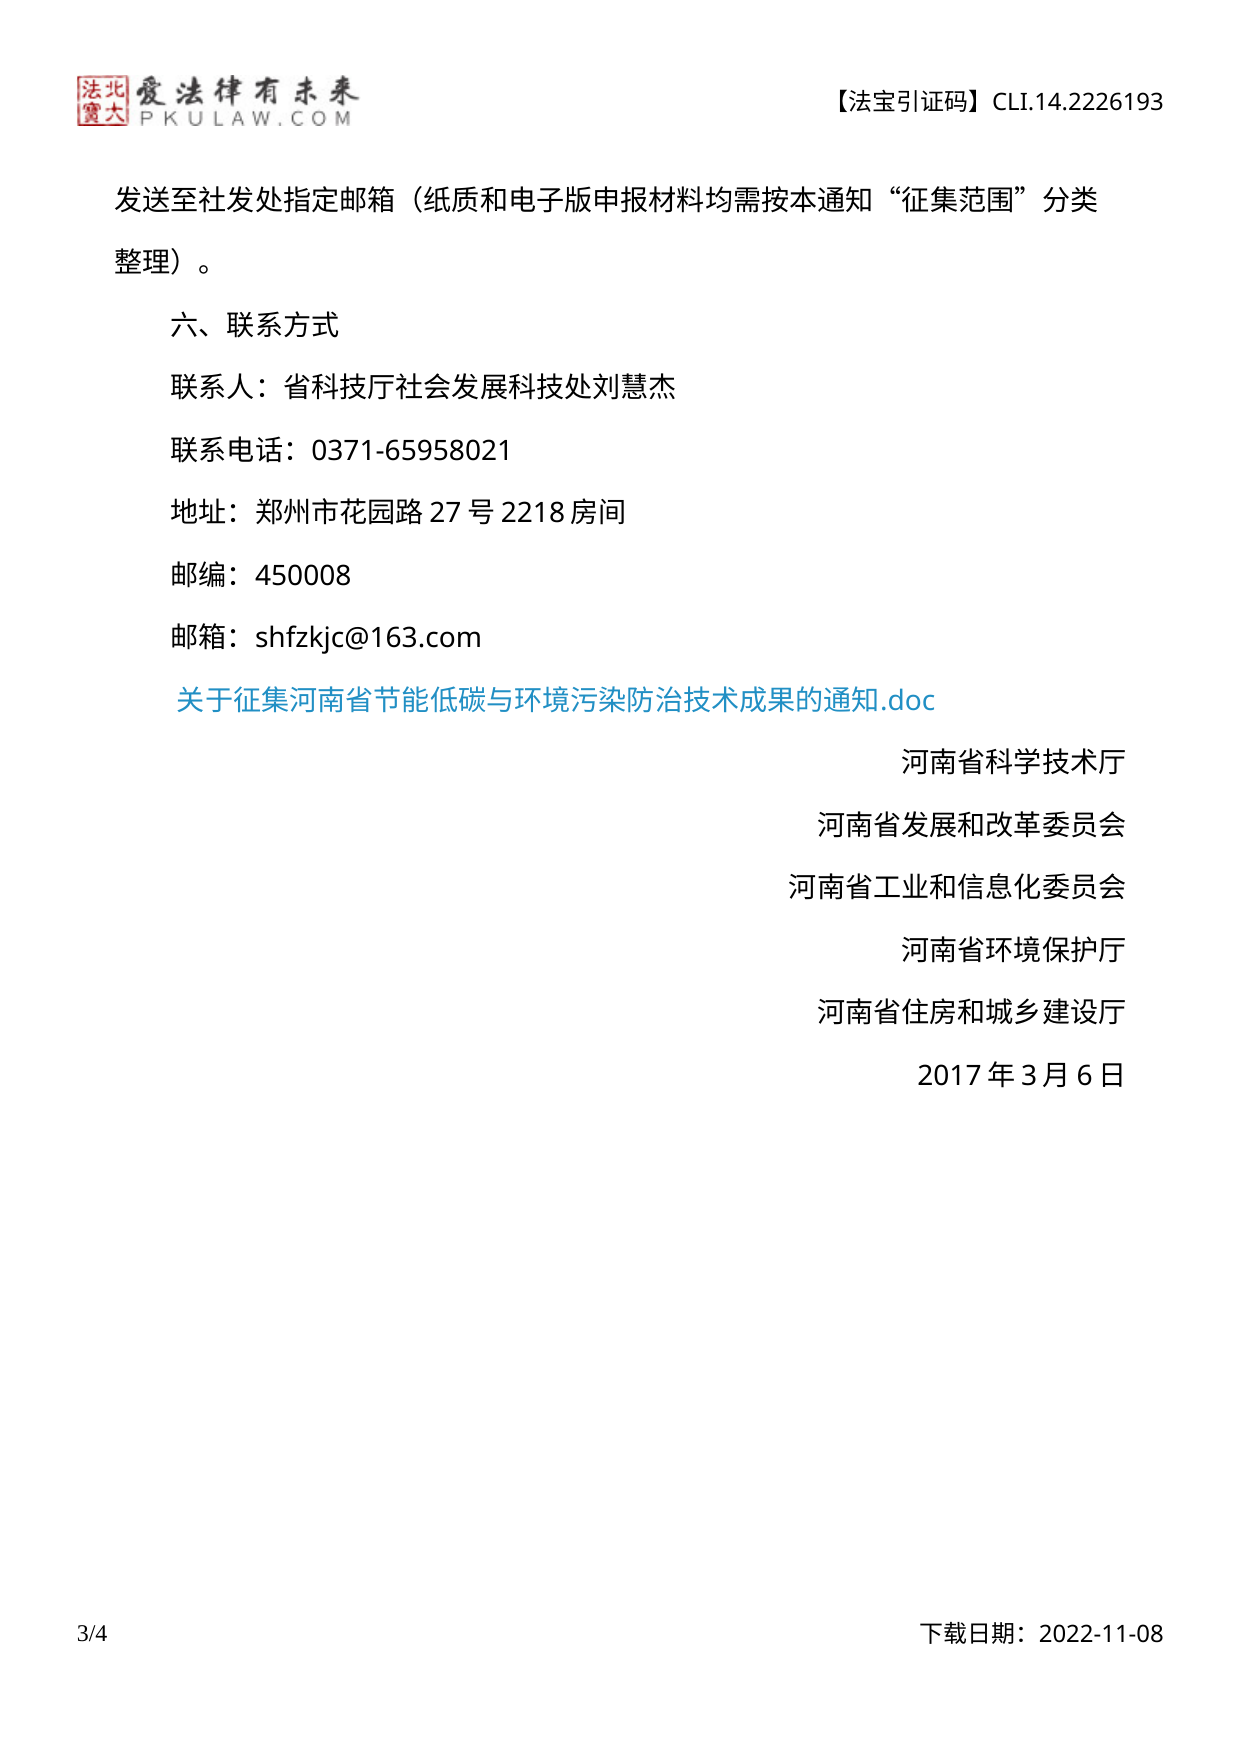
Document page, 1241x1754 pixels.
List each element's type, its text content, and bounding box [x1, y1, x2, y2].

text 河南省环境保护厅 [114, 906, 1126, 968]
picture [76, 75, 361, 126]
text 邮箱：shfzkjc@163.com [114, 593, 1126, 656]
text 2017年3月6日 [114, 1031, 1126, 1093]
text 六、联系方式 [114, 281, 1126, 343]
text 关于征集河南省节能低碳与环境污染防治技术成果的通知.doc [114, 656, 1126, 718]
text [114, 156, 1126, 281]
text 河南省住房和城乡建设厅 [114, 968, 1126, 1031]
text 联系电话：0371-65958021 [114, 406, 1126, 468]
text 河南省发展和改革委员会 [114, 781, 1126, 843]
text 河南省工业和信息化委员会 [114, 843, 1126, 906]
text 邮编：450008 [114, 531, 1126, 593]
text 联系人：省科技厅社会发展科技处刘慧杰 [114, 343, 1126, 406]
text 地址：郑州市花园路27号2218房间 [114, 468, 1126, 531]
text 河南省科学技术厅 [114, 718, 1126, 781]
